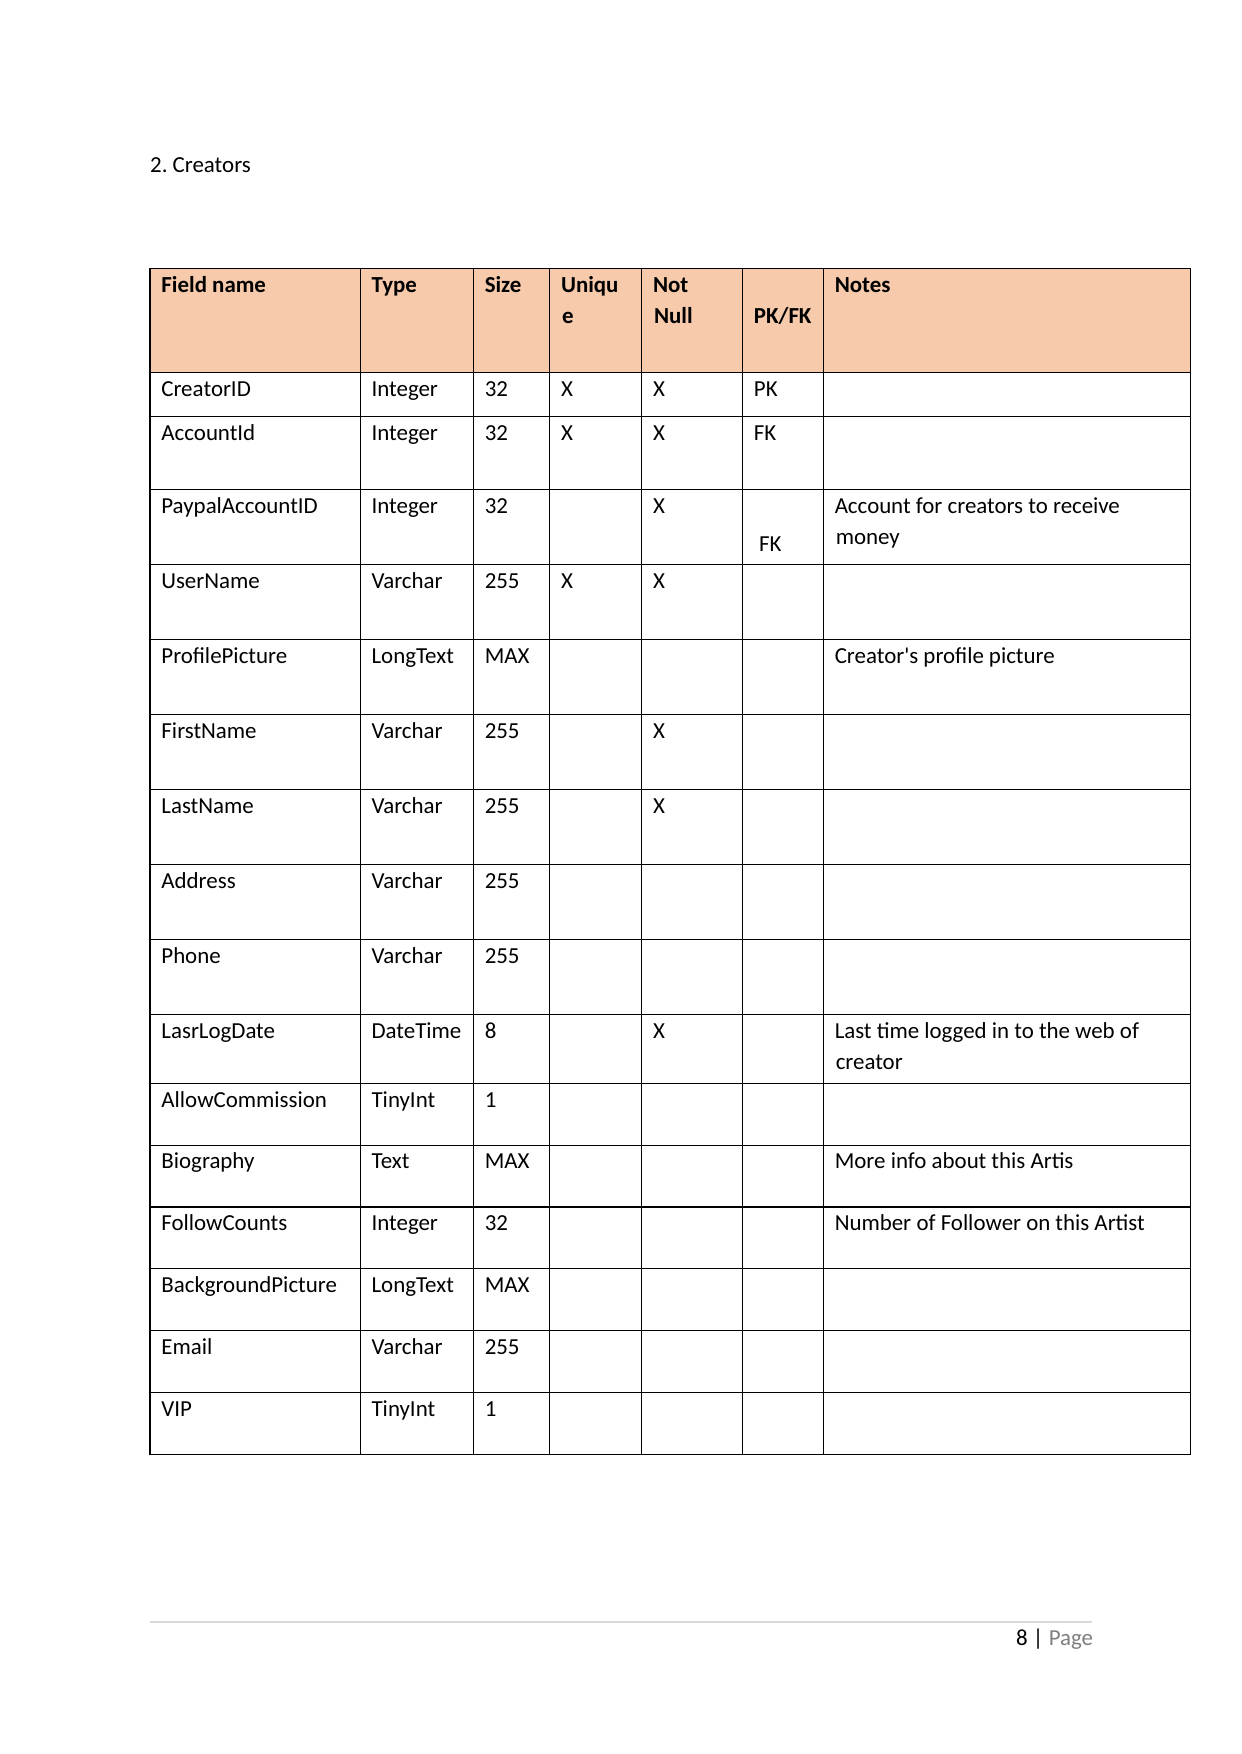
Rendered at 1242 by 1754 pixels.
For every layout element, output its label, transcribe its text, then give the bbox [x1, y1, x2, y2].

table_cell [550, 1393, 641, 1454]
table_cell LongText [361, 1269, 473, 1330]
table_cell MAX [474, 1146, 549, 1206]
table_cell 8 [474, 1015, 549, 1083]
table_cell PaypalAccountID [151, 490, 360, 564]
table_cell 1 [474, 1084, 549, 1144]
table_cell 255 [474, 715, 549, 789]
table_header Field name [151, 269, 360, 372]
table_cell Integer [361, 373, 473, 416]
table_cell AccountId [151, 417, 360, 489]
table_cell [743, 1208, 823, 1268]
table_cell [743, 1146, 823, 1206]
table_cell Address [151, 865, 360, 939]
table_header Size [474, 269, 549, 372]
table_cell [743, 1393, 823, 1454]
table_cell Text [361, 1146, 473, 1206]
table_cell [550, 640, 641, 714]
table_cell X [550, 417, 641, 489]
table_cell 255 [474, 790, 549, 864]
table_cell [642, 1146, 742, 1206]
table_cell [550, 940, 641, 1014]
table_cell [743, 1015, 823, 1083]
table_cell PK [743, 373, 823, 416]
table_cell 1 [474, 1393, 549, 1454]
table_cell 255 [474, 1331, 549, 1392]
table_cell [550, 1015, 641, 1083]
table_cell [642, 1208, 742, 1268]
table_cell [743, 790, 823, 864]
table_cell 32 [474, 1208, 549, 1268]
table_header Unique [550, 269, 641, 372]
table_header Type [361, 269, 473, 372]
table_cell [824, 1393, 1190, 1454]
table_cell [642, 865, 742, 939]
table_cell FK [743, 490, 823, 564]
table_cell TinyInt [361, 1084, 473, 1144]
table_cell [550, 1208, 641, 1268]
table_cell [824, 865, 1190, 939]
table_cell Varchar [361, 865, 473, 939]
table_cell FirstName [151, 715, 360, 789]
table_cell FollowCounts [151, 1208, 360, 1268]
table_cell [824, 1331, 1190, 1392]
table_cell 32 [474, 373, 549, 416]
table_cell [642, 1393, 742, 1454]
table_cell [550, 1331, 641, 1392]
table_cell CreatorID [151, 373, 360, 416]
table_cell TinyInt [361, 1393, 473, 1454]
table_cell [550, 1269, 641, 1330]
table_cell [824, 790, 1190, 864]
table_cell X [550, 565, 641, 639]
table_cell [642, 1269, 742, 1330]
table_cell Integer [361, 417, 473, 489]
table_cell X [642, 1015, 742, 1083]
table_cell AllowCommission [151, 1084, 360, 1144]
table_cell [550, 490, 641, 564]
text 2. Creators [150, 150, 1092, 178]
table_cell X [642, 715, 742, 789]
table_cell [743, 640, 823, 714]
table_cell 255 [474, 940, 549, 1014]
table_cell Varchar [361, 715, 473, 789]
table_cell 32 [474, 417, 549, 489]
table_cell X [642, 417, 742, 489]
table_cell [824, 940, 1190, 1014]
table_cell [642, 940, 742, 1014]
table_cell [824, 715, 1190, 789]
table_cell [642, 640, 742, 714]
table_cell [743, 565, 823, 639]
table_cell [550, 715, 641, 789]
table_cell [550, 1146, 641, 1206]
table_cell LongText [361, 640, 473, 714]
table_cell Account for creators to receive money [824, 490, 1190, 564]
table_cell X [642, 373, 742, 416]
table_cell UserName [151, 565, 360, 639]
table_cell DateTime [361, 1015, 473, 1083]
table_cell [824, 373, 1190, 416]
table_cell Varchar [361, 790, 473, 864]
table_cell Number of Follower on this Artist [824, 1208, 1190, 1268]
table_cell Phone [151, 940, 360, 1014]
table_cell VIP [151, 1393, 360, 1454]
table_cell [743, 1084, 823, 1144]
table_cell Varchar [361, 565, 473, 639]
table_cell [642, 1331, 742, 1392]
table_cell [642, 1084, 742, 1144]
table_cell Integer [361, 490, 473, 564]
table_cell [824, 1269, 1190, 1330]
table_cell Creator's profile picture [824, 640, 1190, 714]
table_cell X [642, 490, 742, 564]
table_cell LasrLogDate [151, 1015, 360, 1083]
table_cell Varchar [361, 1331, 473, 1392]
table_cell 255 [474, 865, 549, 939]
table_cell 255 [474, 565, 549, 639]
table_cell [743, 715, 823, 789]
table_cell MAX [474, 640, 549, 714]
table_cell [824, 1084, 1190, 1144]
table_header Not Null [642, 269, 742, 372]
table_header Notes [824, 269, 1190, 372]
table_cell Last time logged in to the web of creator [824, 1015, 1190, 1083]
table_cell Integer [361, 1208, 473, 1268]
table_cell [743, 940, 823, 1014]
table_cell [550, 865, 641, 939]
table_cell More info about this Artis [824, 1146, 1190, 1206]
table_cell BackgroundPicture [151, 1269, 360, 1330]
table_cell [743, 1269, 823, 1330]
table_cell [824, 565, 1190, 639]
table_cell FK [743, 417, 823, 489]
table_cell LastName [151, 790, 360, 864]
table_cell [743, 865, 823, 939]
table_cell Biography [151, 1146, 360, 1206]
table_cell [743, 1331, 823, 1392]
table_cell 32 [474, 490, 549, 564]
table_cell Email [151, 1331, 360, 1392]
table_cell X [550, 373, 641, 416]
table_cell [550, 790, 641, 864]
table_cell MAX [474, 1269, 549, 1330]
table_cell [824, 417, 1190, 489]
table_cell ProfilePicture [151, 640, 360, 714]
table_cell Varchar [361, 940, 473, 1014]
table_header PK/FK [743, 269, 823, 372]
table_cell [550, 1084, 641, 1144]
table_cell X [642, 565, 742, 639]
table_cell X [642, 790, 742, 864]
